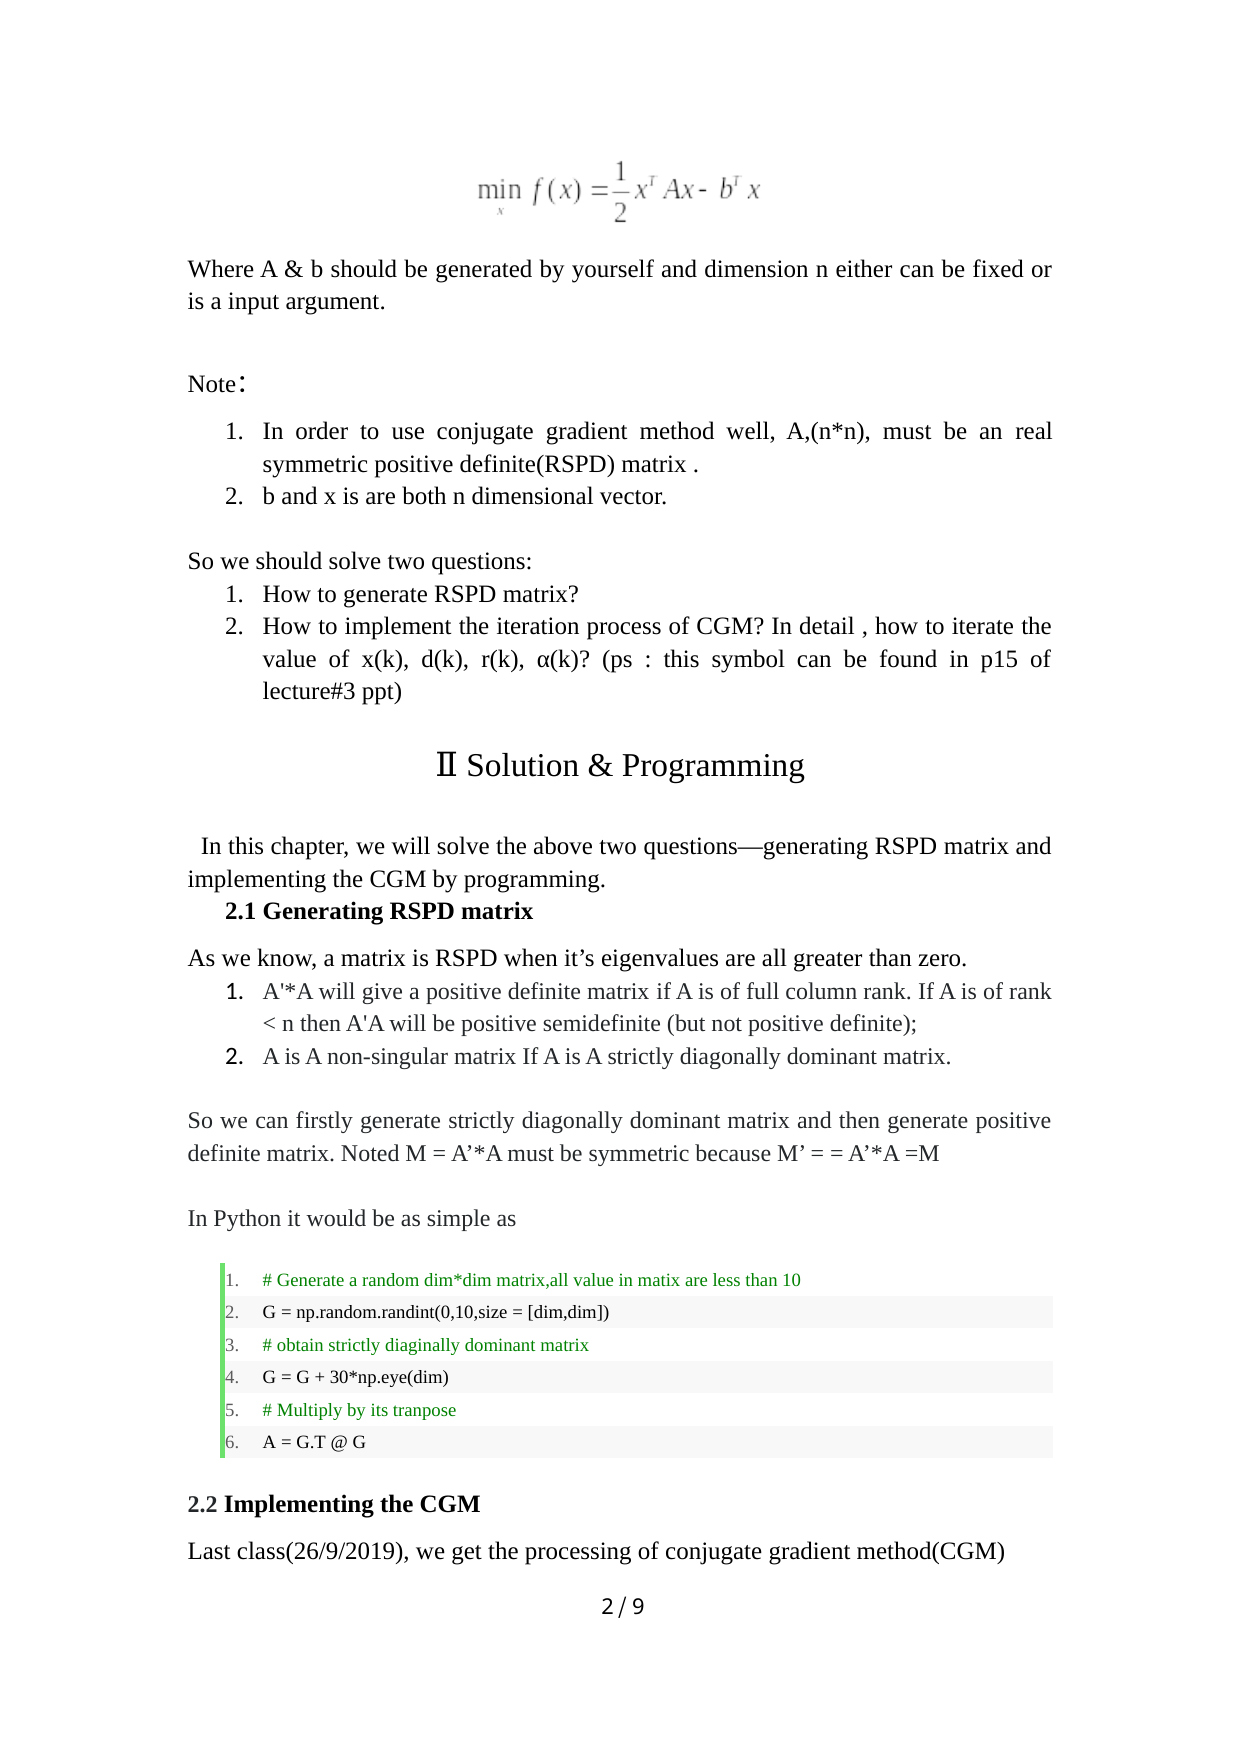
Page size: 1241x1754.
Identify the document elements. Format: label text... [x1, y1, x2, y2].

text So we should solve two questions: [187, 544, 1053, 577]
list # Multiply by its tranpose [225, 1393, 1053, 1426]
list A'*A will give a positive definite matrix if A is of full column rank. If A is of rank < n then A'A will be positive semidefinite (but not positive definite); [225, 974, 1053, 1039]
text So we can firstly generate strictly diagonally dominant matrix and then generate positive definite matrix. Noted M = A’*A must be symmetric because M’ = = A’*A =M [187, 1104, 1053, 1169]
list G = np.random.randint(0,10,size = [dim,dim]) [225, 1296, 1053, 1328]
list How to generate RSPD matrix? [225, 577, 1053, 609]
text In Python it would be as simple as [187, 1201, 1053, 1234]
list Generating RSPD matrix [225, 894, 1053, 927]
text Where A & b should be generated by yourself and dimension n either can be fixed or is a input argument. [187, 252, 1053, 317]
list # obtain strictly diaginally dominant matrix [225, 1328, 1053, 1361]
list How to implement the iteration process of CGM? In detail , how to iterate the value of x(k), d(k), r(k), α(k)? (ps : this symbol can be found in p15 of lecture#3 ppt) [225, 609, 1053, 707]
list b and x is are both n dimensional vector. [225, 479, 1053, 512]
text Note： [187, 349, 1053, 414]
list A = G.T @ G [225, 1426, 1053, 1458]
list A is A non-singular matrix If A is A strictly diagonally dominant matrix. [225, 1039, 1053, 1071]
subtitle Ⅱ Solution & Programming [187, 732, 1053, 797]
text Last class(26/9/2019), we get the processing of conjugate gradient method(CGM) [187, 1534, 1053, 1567]
text 2.2 Implementing the CGM [187, 1487, 1053, 1520]
text In this chapter, we will solve the above two questions—generating RSPD matrix and implementing the CGM by programming. [187, 829, 1053, 894]
list # Generate a random dim*dim matrix,all value in matix are less than 10 [225, 1263, 1053, 1296]
list In order to use conjugate gradient method well, A,(n*n), must be an real symmetric positive definite(RSPD) matrix . [225, 414, 1053, 479]
list G = G + 30*np.eye(dim) [225, 1361, 1053, 1393]
text As we know, a matrix is RSPD when it’s eigenvalues are all greater than zero. [187, 941, 1053, 974]
